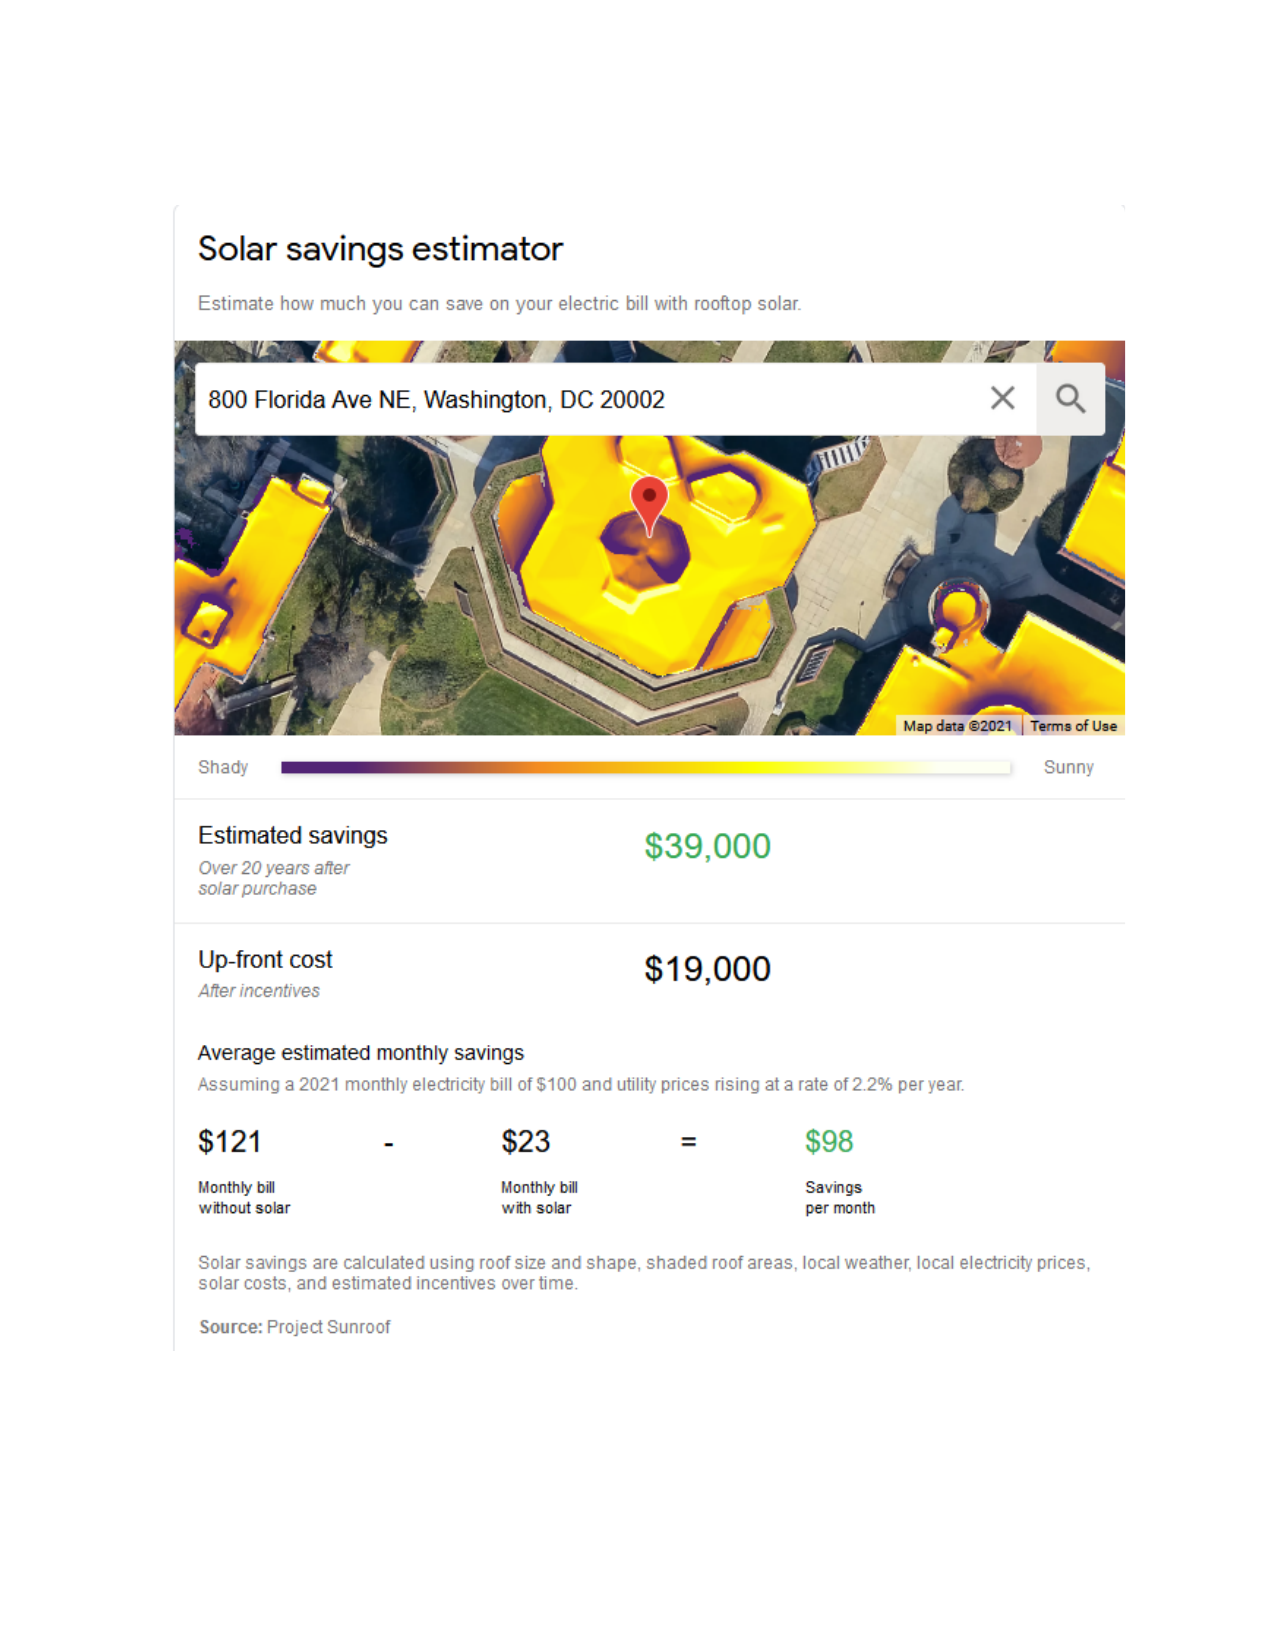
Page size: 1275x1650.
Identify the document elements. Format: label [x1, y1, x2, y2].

picture [150, 205, 1125, 1351]
